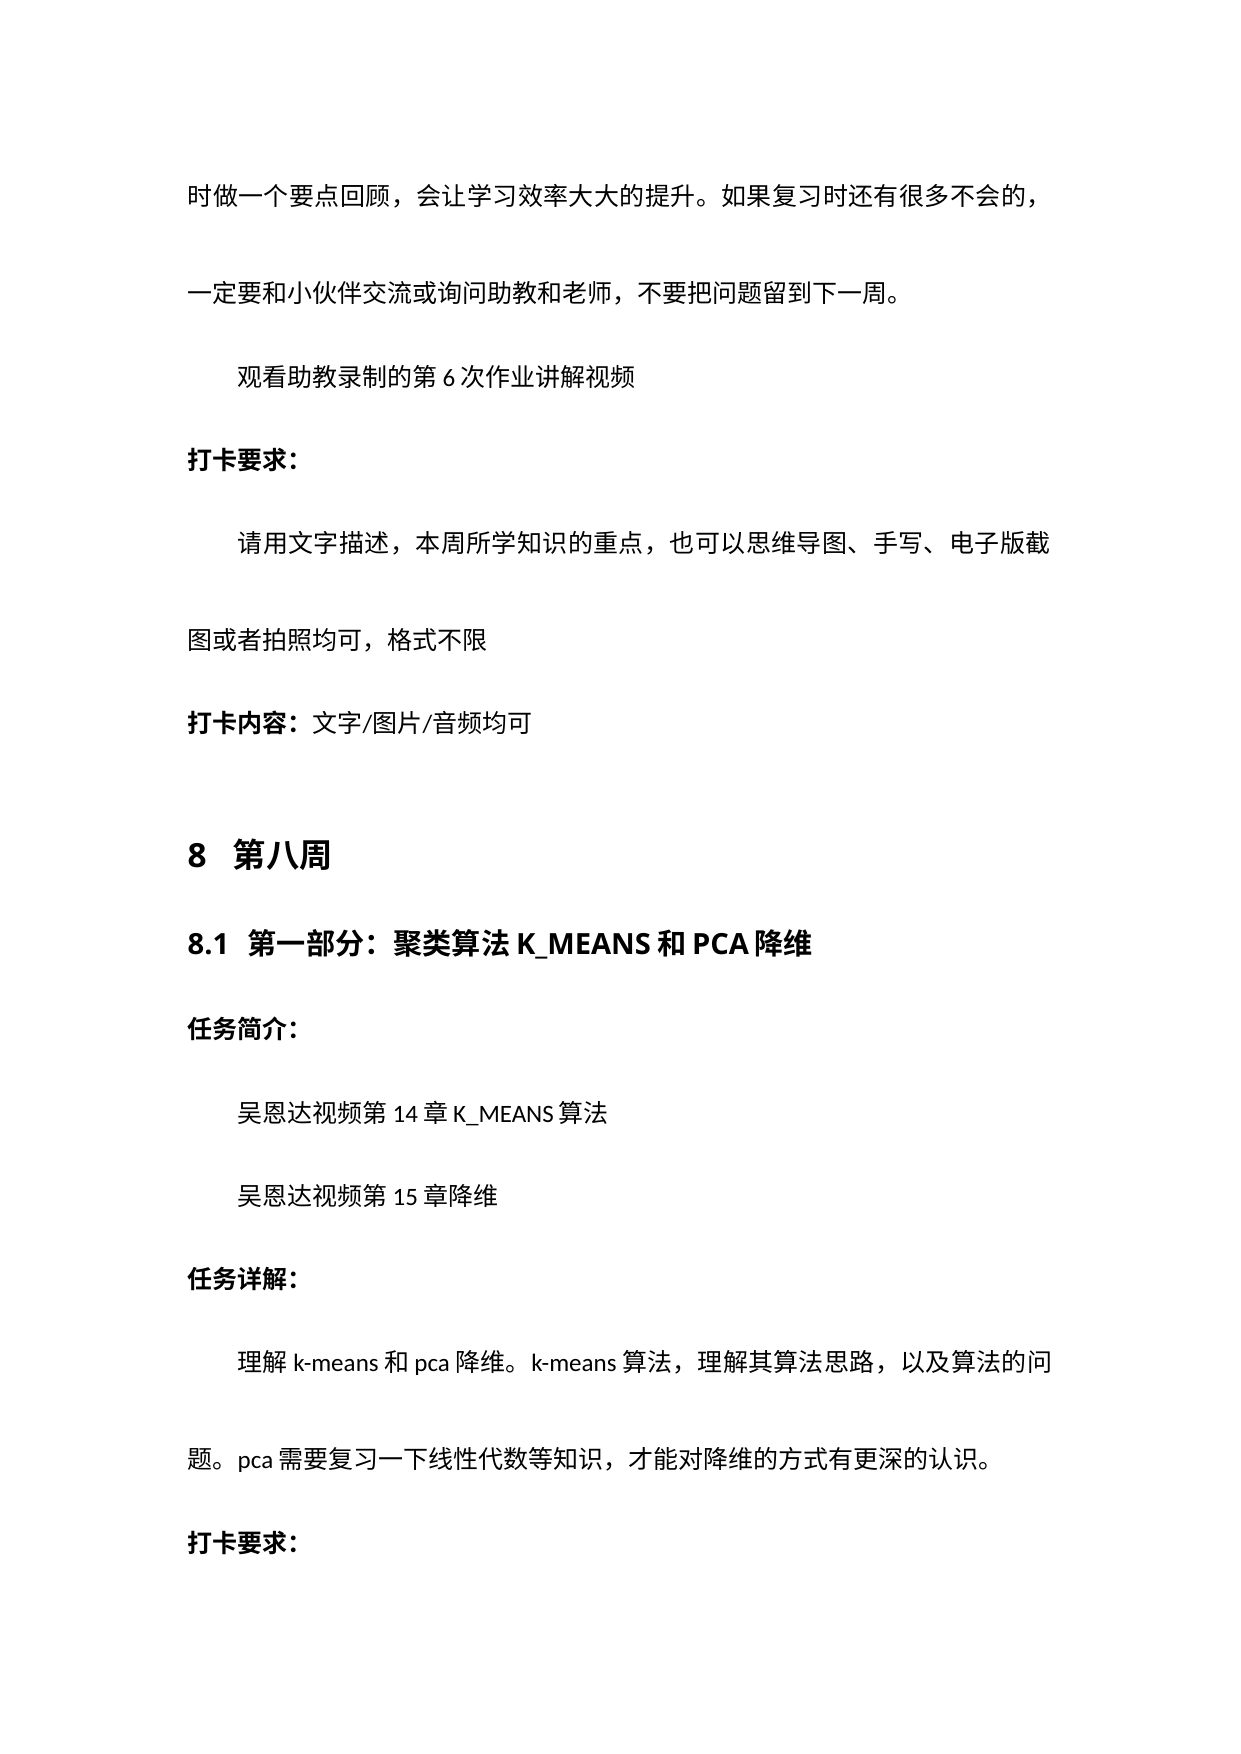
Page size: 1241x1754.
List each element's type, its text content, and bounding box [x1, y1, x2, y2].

text 打卡内容：文字/图片/音频均可 [187, 689, 1053, 754]
text 打卡要求： [187, 426, 1053, 491]
text 请用文字描述，本周所学知识的重点，也可以思维导图、手写、电子版截图或者拍照均可，格式不限 [187, 509, 1053, 671]
subtitle 第一部分：聚类算法K_MEANS和PCA降维 [187, 909, 1053, 974]
subtitle 第八周 [187, 820, 1053, 885]
text 吴恩达视频第15章降维 [187, 1162, 1053, 1227]
text 吴恩达视频第14章K_MEANS算法 [187, 1079, 1053, 1144]
text 打卡要求： [187, 1509, 1053, 1574]
text 理解k-means和pca降维。k-means算法，理解其算法思路，以及算法的问题。pca需要复习一下线性代数等知识，才能对降维的方式有更深的认识。 [187, 1328, 1053, 1491]
text 任务详解： [187, 1245, 1053, 1310]
text 观看助教录制的第6次作业讲解视频 [187, 343, 1053, 408]
text 任务简介： [187, 996, 1053, 1061]
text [187, 162, 1053, 324]
